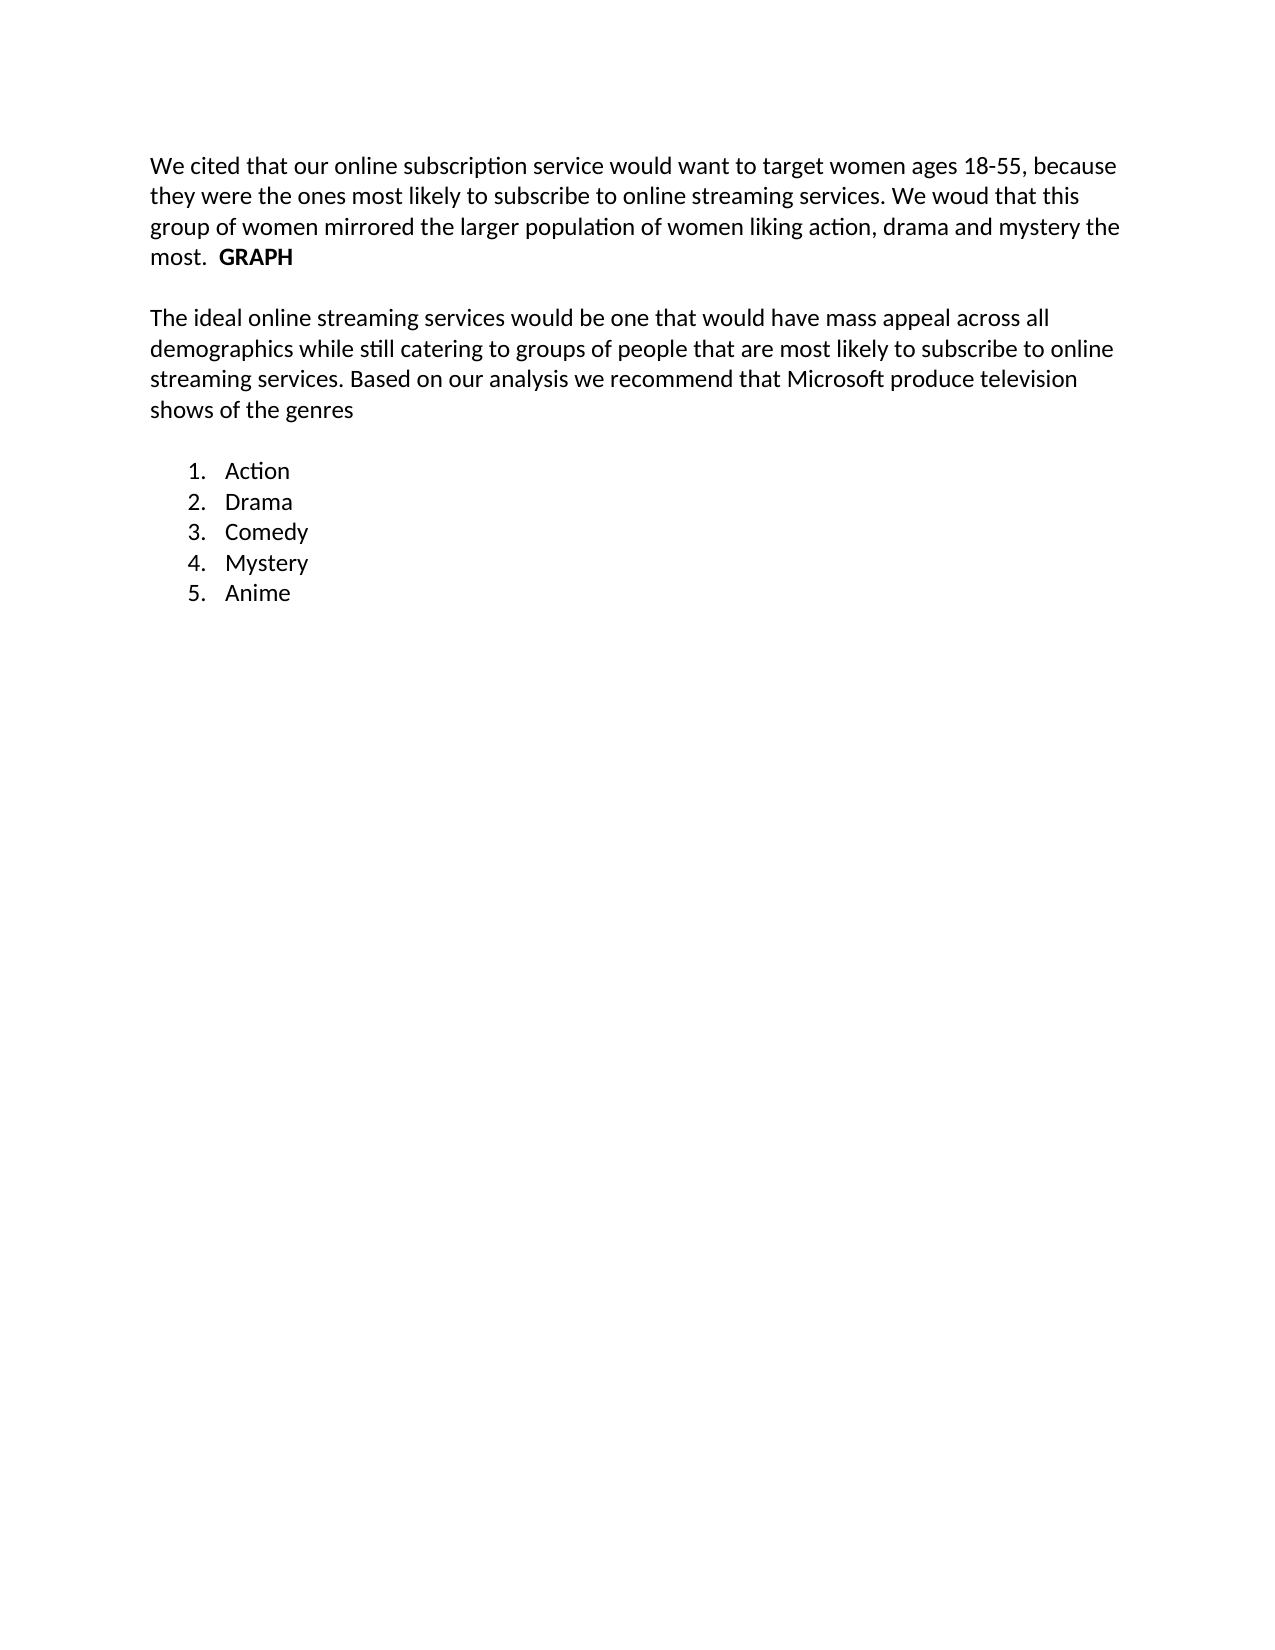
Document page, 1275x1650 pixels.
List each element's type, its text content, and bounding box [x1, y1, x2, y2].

text The ideal online streaming services would be one that would have mass appeal across all demographics while still catering to groups of people that are most likely to subscribe to online streaming services. Based on our analysis we recommend that Microsoft produce television shows of the genres [150, 303, 1125, 425]
text We cited that our online subscription service would want to target women ages 18-55, because they were the ones most likely to subscribe to online streaming services. We woud that this group of women mirrored the larger population of women liking action, drama and mystery the most. GRAPH [150, 150, 1125, 272]
list Mystery [187, 547, 1125, 577]
list Action [187, 455, 1125, 486]
list Drama [187, 486, 1125, 516]
list Anime [187, 577, 1125, 608]
list Comedy [187, 516, 1125, 547]
